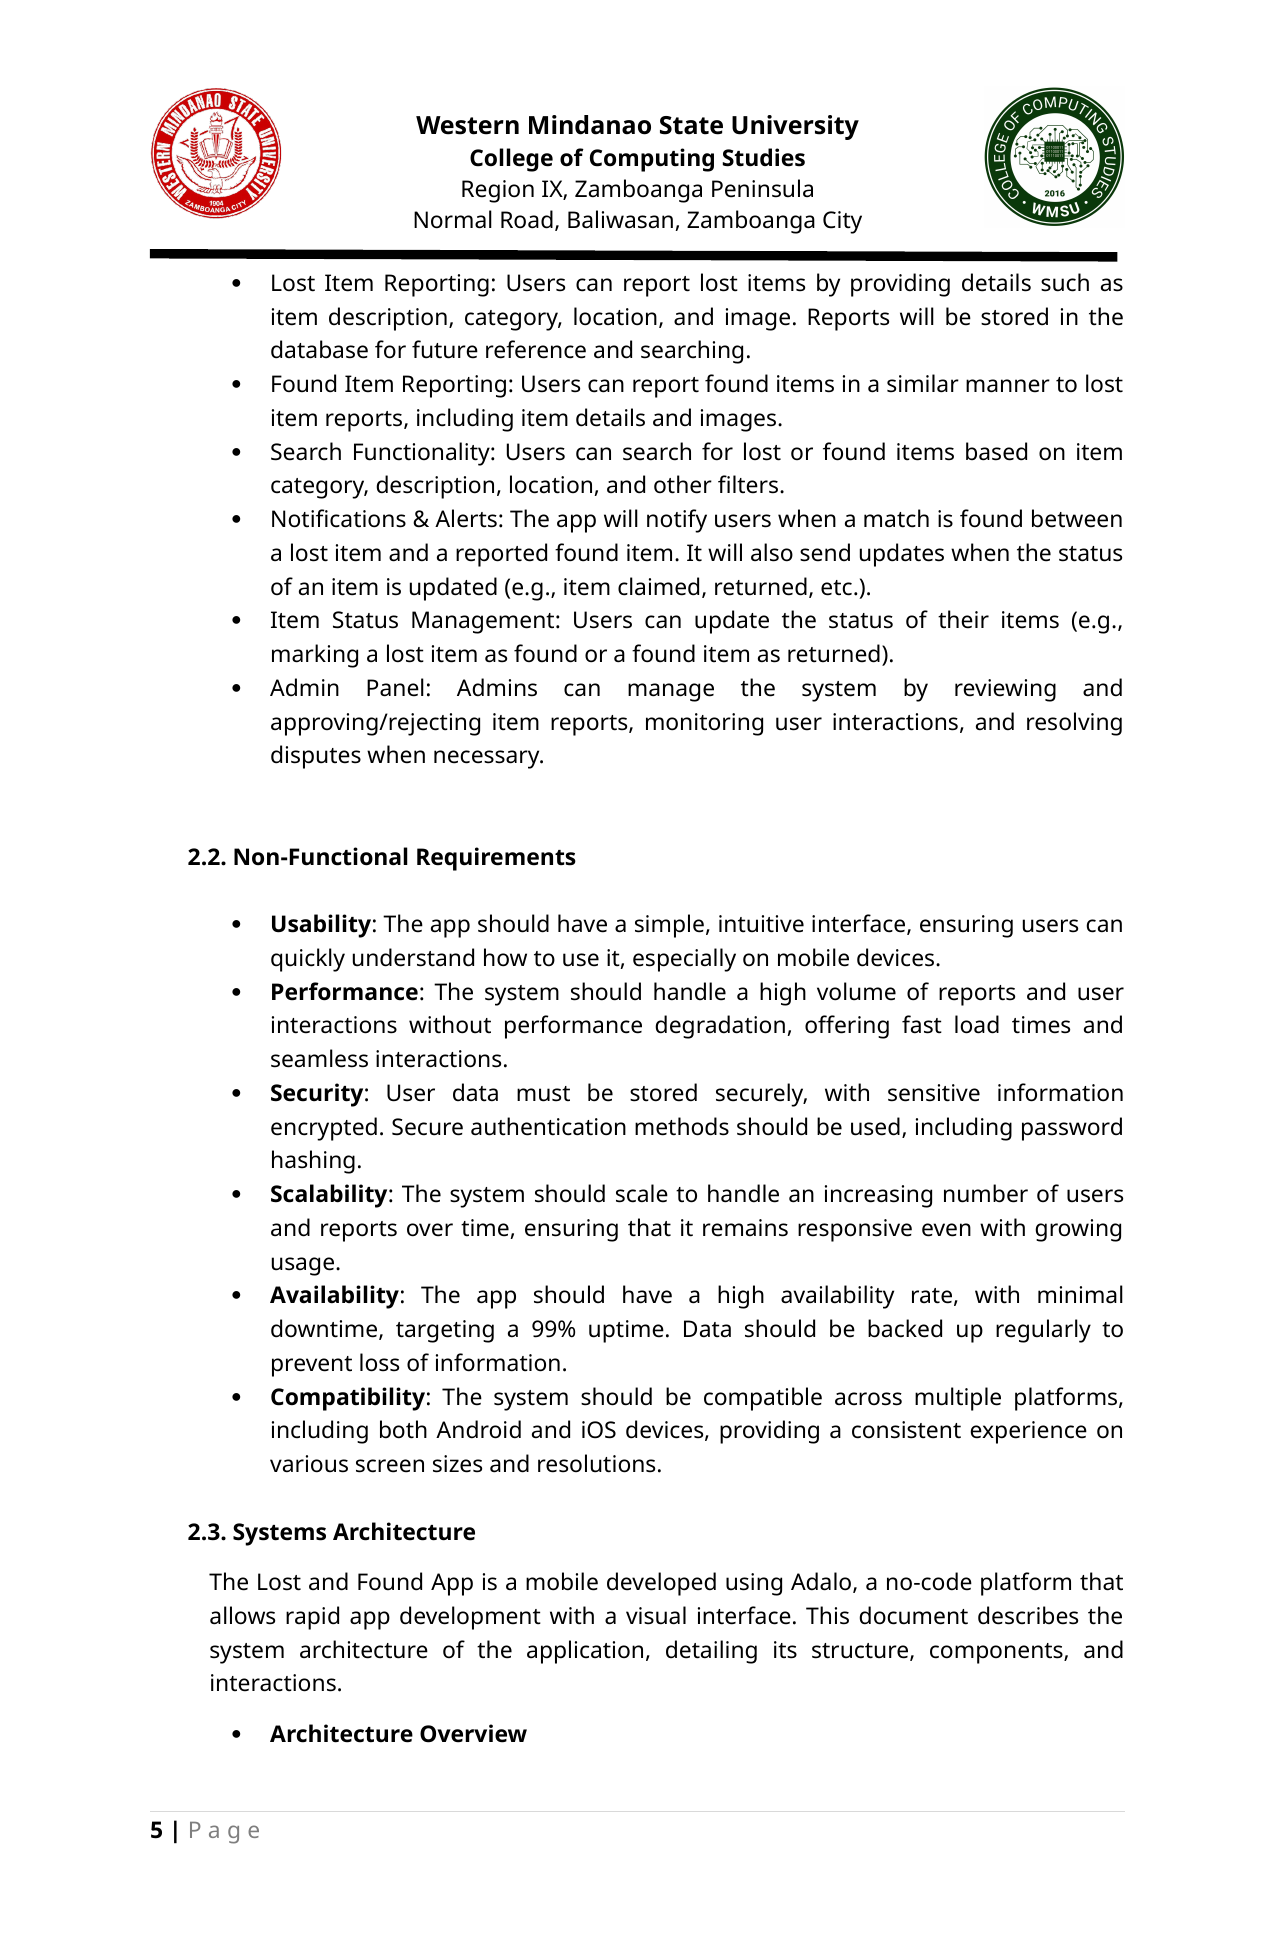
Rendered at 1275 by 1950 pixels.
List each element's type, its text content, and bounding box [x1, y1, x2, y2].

list Notifications & Alerts: The app will notify users when a match is found between a lost item and a reported found item. It will also send updates when the status of an item is updated (e.g., item claimed, returned, etc.). [232, 503, 1125, 602]
list Architecture Overview [232, 1718, 1125, 1749]
list Found Item Reporting: Users can report found items in a similar manner to lost item reports, including item details and images. [232, 368, 1125, 433]
picture [150, 87, 282, 219]
picture [983, 86, 1125, 228]
list Availability: The app should have a high availability rate, with minimal downtime, targeting a 99% uptime. Data should be backed up regularly to prevent loss of information. [232, 1279, 1125, 1378]
list Admin Panel: Admins can manage the system by reviewing and approving/rejecting item reports, monitoring user interactions, and resolving disputes when necessary. [232, 672, 1125, 771]
list Non-Functional Requirements [187, 841, 1125, 872]
text The Lost and Found App is a mobile developed using Adalo, a no-code platform that allows rapid app development with a visual interface. This document describes the system architecture of the application, detailing its structure, components, and interactions. [209, 1566, 1125, 1698]
list Item Status Management: Users can update the status of their items (e.g., marking a lost item as found or a found item as returned). [232, 604, 1125, 669]
list Scalability: The system should scale to handle an increasing number of users and reports over time, ensuring that it remains responsive even with growing usage. [232, 1178, 1125, 1277]
list Usability: The app should have a simple, intuitive interface, ensuring users can quickly understand how to use it, especially on mobile devices. [232, 908, 1125, 973]
list Search Functionality: Users can search for lost or found items based on item category, description, location, and other filters. [232, 436, 1125, 501]
list Systems Architecture [187, 1516, 1125, 1547]
list Compatibility: The system should be compatible across multiple platforms, including both Android and iOS devices, providing a consistent experience on various screen sizes and resolutions. [232, 1381, 1125, 1479]
list Lost Item Reporting: Users can report lost items by providing details such as item description, category, location, and image. Reports will be stored in the database for future reference and searching. [232, 267, 1125, 366]
list Performance: The system should handle a high volume of reports and user interactions without performance degradation, offering fast load times and seamless interactions. [232, 976, 1125, 1074]
list Security: User data must be stored securely, with sensitive information encrypted. Secure authentication methods should be used, including password hashing. [232, 1077, 1125, 1176]
